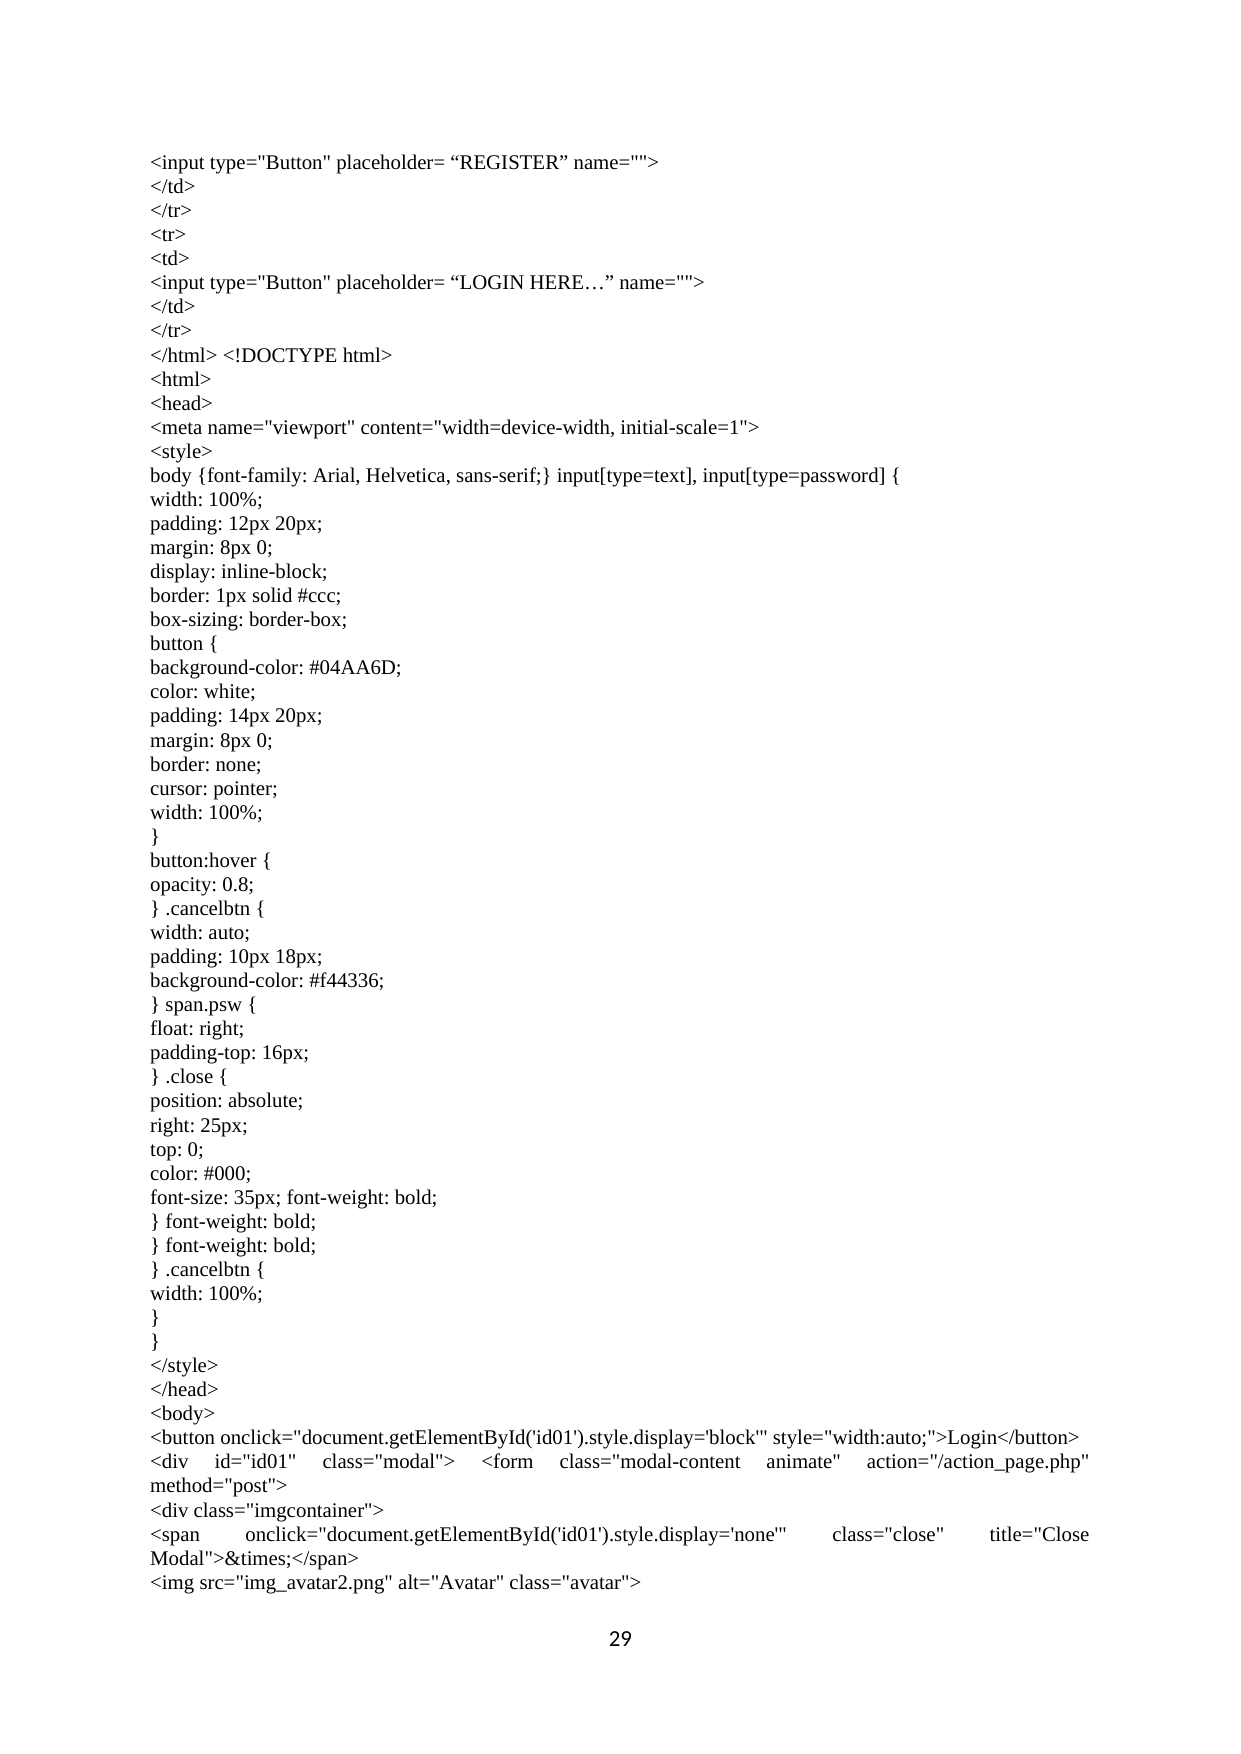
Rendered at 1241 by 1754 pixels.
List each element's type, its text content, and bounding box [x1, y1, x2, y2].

text padding: 14px 20px; [150, 703, 1090, 727]
text </head> [150, 1377, 1090, 1401]
text width: 100%; [150, 800, 1090, 824]
text } .cancelbtn { [150, 1257, 1090, 1281]
text <tr> [150, 222, 1090, 246]
text padding: 10px 18px; [150, 944, 1090, 968]
text } [150, 824, 1090, 848]
text padding: 12px 20px; [150, 511, 1090, 535]
text <img src="img_avatar2.png" alt="Avatar" class="avatar"> [150, 1570, 1090, 1594]
text top: 0; [150, 1137, 1090, 1161]
text margin: 8px 0; [150, 727, 1090, 752]
text button:hover { [150, 848, 1090, 872]
text display: inline-block; [150, 559, 1090, 583]
text <div class="imgcontainer"> [150, 1497, 1090, 1522]
text border: none; [150, 752, 1090, 776]
text color: white; [150, 679, 1090, 703]
text width: 100%; [150, 487, 1090, 511]
text </td> [150, 174, 1090, 198]
text border: 1px solid #ccc; [150, 583, 1090, 607]
text width: 100%; [150, 1281, 1090, 1305]
text color: #000; [150, 1161, 1090, 1185]
text button { [150, 631, 1090, 655]
text float: right; [150, 1016, 1090, 1040]
text <td> [150, 246, 1090, 270]
text <body> [150, 1401, 1090, 1425]
text cursor: pointer; [150, 776, 1090, 800]
text opacity: 0.8; [150, 872, 1090, 896]
text <head> [150, 391, 1090, 415]
text } font-weight: bold; [150, 1209, 1090, 1233]
text position: absolute; [150, 1088, 1090, 1112]
text body {font-family: Arial, Helvetica, sans-serif;} input[type=text], input[type=password] { [150, 463, 1090, 487]
text <html> [150, 367, 1090, 391]
text right: 25px; [150, 1112, 1090, 1137]
text padding-top: 16px; [150, 1040, 1090, 1064]
text } font-weight: bold; [150, 1233, 1090, 1257]
text <button onclick="document.getElementById('id01').style.display='block'" style="width:auto;">Login</button> [150, 1425, 1090, 1449]
text } .close { [150, 1064, 1090, 1088]
text } .cancelbtn { [150, 896, 1090, 920]
text </tr> [150, 198, 1090, 222]
text width: auto; [150, 920, 1090, 944]
text </html> <!DOCTYPE html> [150, 342, 1090, 367]
text } span.psw { [150, 992, 1090, 1016]
text <input type="Button" placeholder= “LOGIN HERE…” name=""> [150, 270, 1090, 294]
text margin: 8px 0; [150, 535, 1090, 559]
text } [150, 1329, 1090, 1353]
text <input type="Button" placeholder= “REGISTER” name=""> [150, 150, 1090, 174]
text font-size: 35px; font-weight: bold; [150, 1185, 1090, 1209]
text <span onclick="document.getElementById('id01').style.display='none'" class="close" title="Close Modal">&times;</span> [150, 1522, 1090, 1570]
text } [150, 1305, 1090, 1329]
text <style> [150, 439, 1090, 463]
text </tr> [150, 318, 1090, 342]
text background-color: #f44336; [150, 968, 1090, 992]
text </td> [150, 294, 1090, 318]
text box-sizing: border-box; [150, 607, 1090, 631]
text background-color: #04AA6D; [150, 655, 1090, 679]
text </style> [150, 1353, 1090, 1377]
text <meta name="viewport" content="width=device-width, initial-scale=1"> [150, 415, 1090, 439]
text <div id="id01" class="modal"> <form class="modal-content animate" action="/action_page.php" method="post"> [150, 1449, 1090, 1497]
